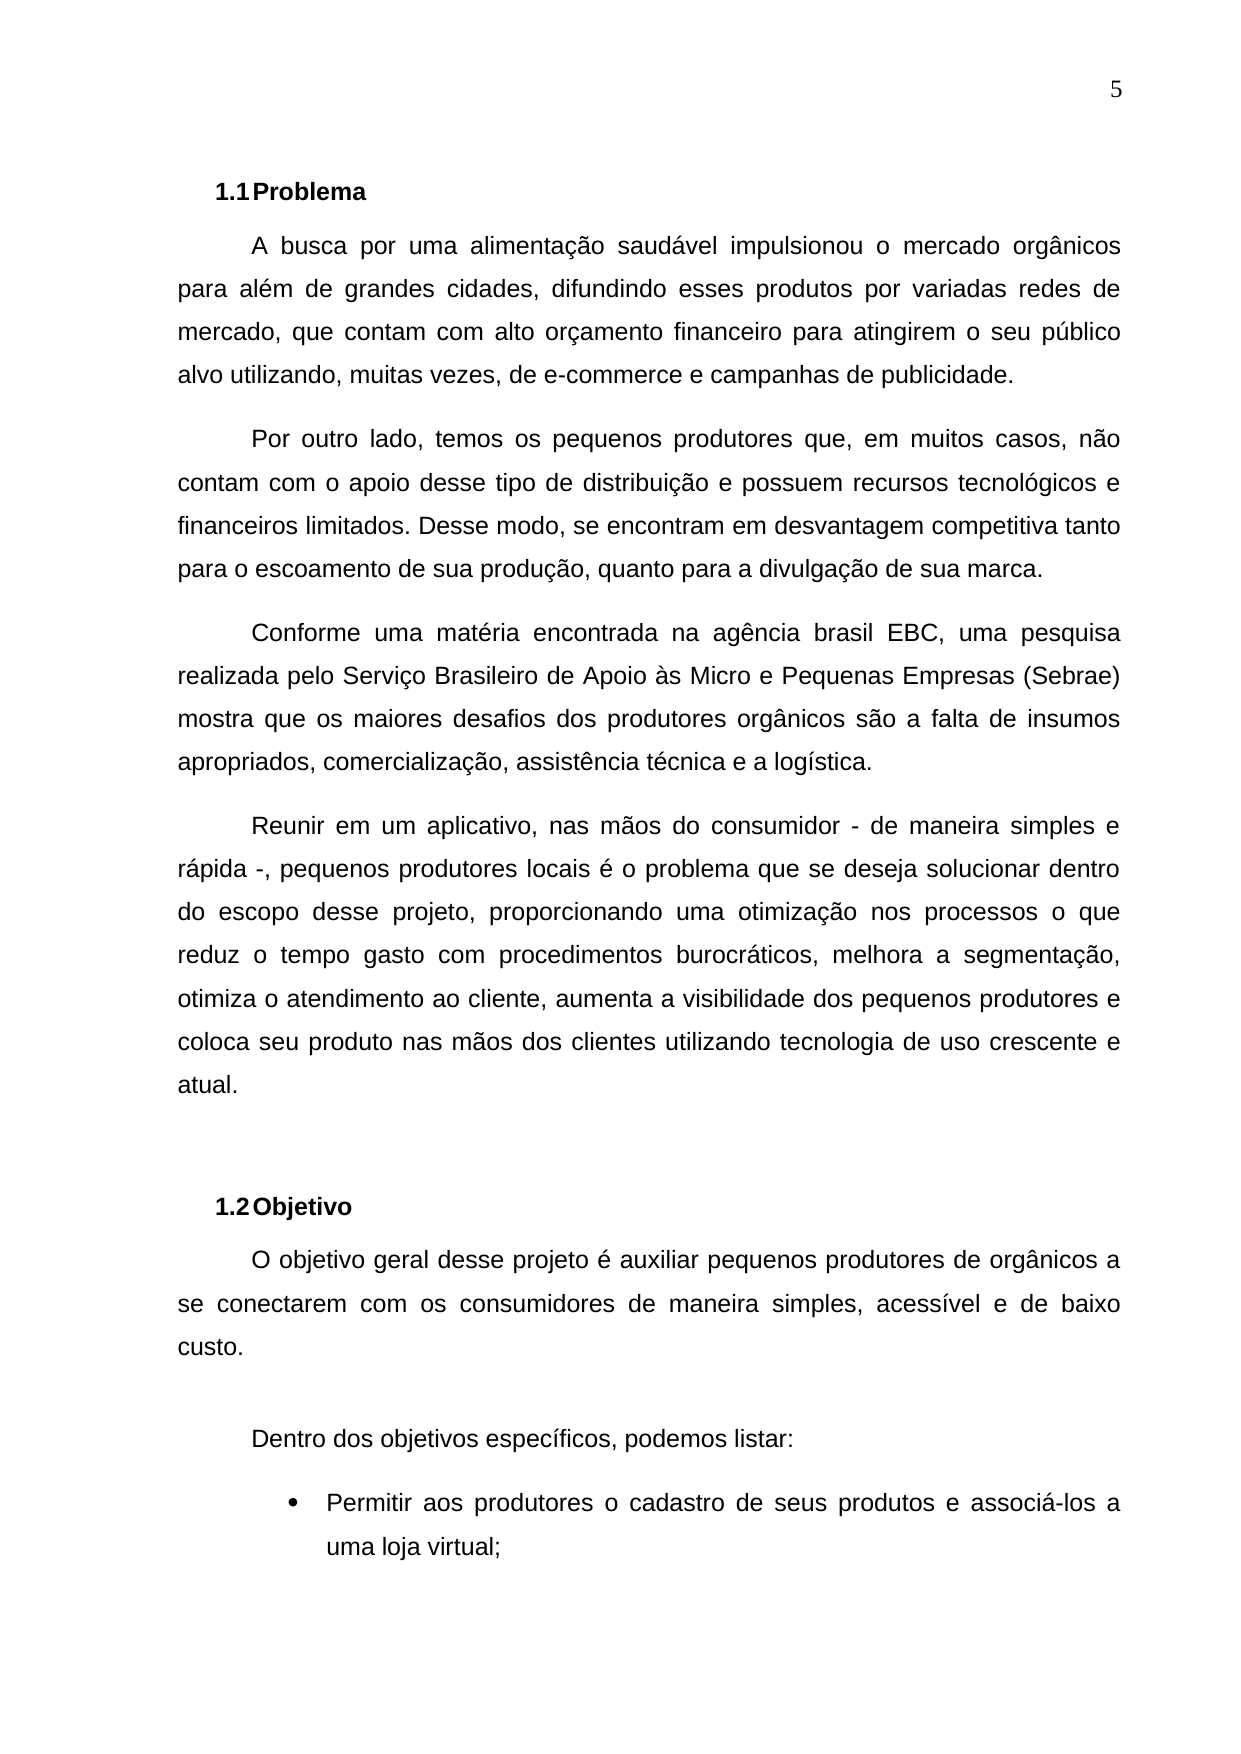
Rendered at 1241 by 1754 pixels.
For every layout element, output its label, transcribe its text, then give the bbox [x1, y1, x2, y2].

subtitle Dentro dos objetivos específicos, podemos listar: [177, 1424, 1122, 1453]
subtitle Objetivo [215, 1192, 1122, 1220]
subtitle Problema [215, 177, 1122, 206]
subtitle Por outro lado, temos os pequenos produtores que, em muitos casos, não contam com o apoio desse tipo de distribuição e possuem recursos tecnológicos e financeiros limitados. Desse modo, se encontram em desvantagem competitiva tanto para o escoamento de sua produção, quanto para a divulgação de sua marca. [177, 424, 1122, 582]
subtitle O objetivo geral desse projeto é auxiliar pequenos produtores de orgânicos a se conectarem com os consumidores de maneira simples, acessível e de baixo custo. [177, 1246, 1122, 1361]
subtitle Permitir aos produtores o cadastro de seus produtos e associá-los a uma loja virtual; [288, 1488, 1122, 1560]
subtitle A busca por uma alimentação saudável impulsionou o mercado orgânicos para além de grandes cidades, difundindo esses produtos por variadas redes de mercado, que contam com alto orçamento financeiro para atingirem o seu público alvo utilizando, muitas vezes, de e-commerce e campanhas de publicidade. [177, 231, 1122, 389]
subtitle Conforme uma matéria encontrada na agência brasil EBC, uma pesquisa realizada pelo Serviço Brasileiro de Apoio às Micro e Pequenas Empresas (Sebrae) mostra que os maiores desafios dos produtores orgânicos são a falta de insumos apropriados, comercialização, assistência técnica e a logística. [177, 618, 1122, 776]
subtitle Reunir em um aplicativo, nas mãos do consumidor - de maneira simples e rápida -, pequenos produtores locais é o problema que se deseja solucionar dentro do escopo desse projeto, proporcionando uma otimização nos processos o que reduz o tempo gasto com procedimentos burocráticos, melhora a segmentação, otimiza o atendimento ao cliente, aumenta a visibilidade dos pequenos produtores e coloca seu produto nas mãos dos clientes utilizando tecnologia de uso crescente e atual. [177, 811, 1122, 1098]
